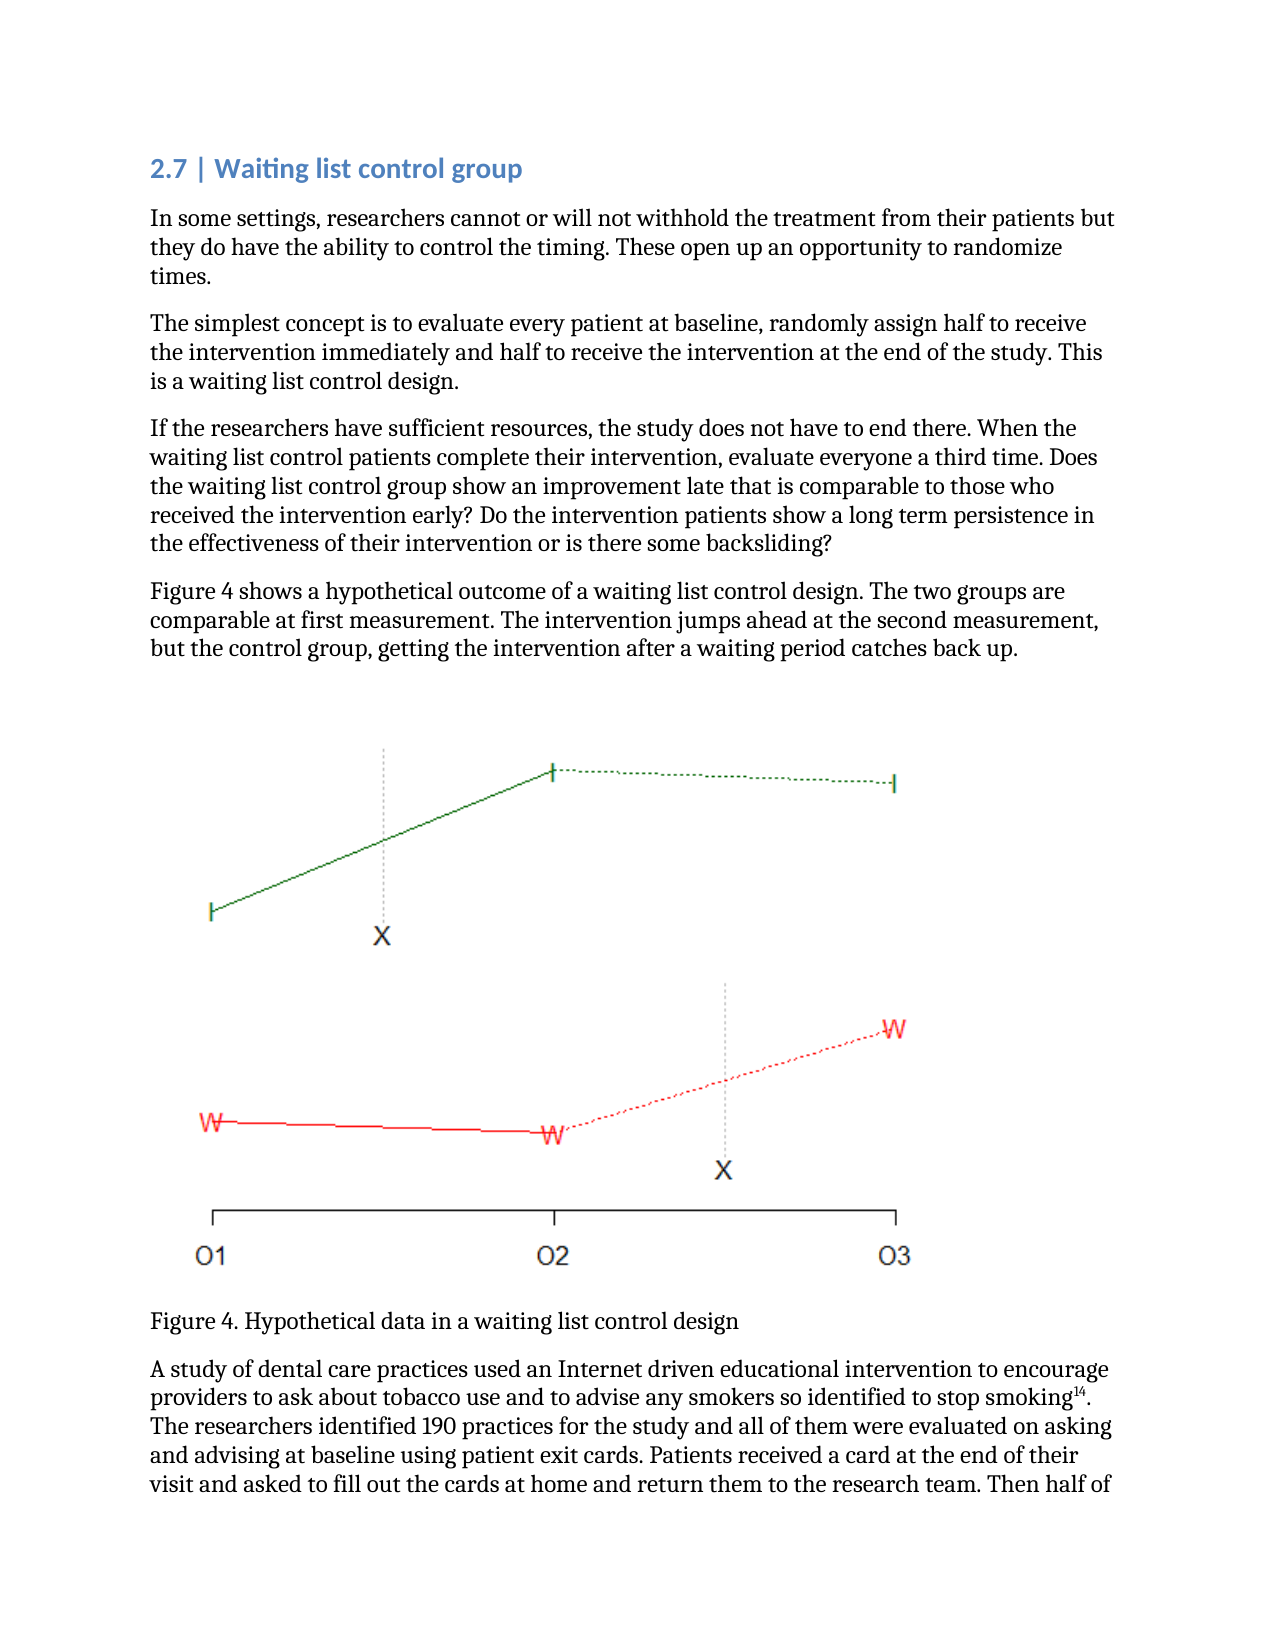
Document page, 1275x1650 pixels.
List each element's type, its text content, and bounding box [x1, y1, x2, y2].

text If the researchers have sufficient resources, the study does not have to end there. When the waiting list control patients complete their intervention, evaluate everyone a third time. Does the waiting list control group show an improvement late that is comparable to those who received the intervention early? Do the intervention patients show a long term persistence in the effectiveness of their intervention or is there some backsliding? [150, 414, 1125, 558]
subtitle 2.7 | Waiting list control group [150, 150, 1125, 186]
text Figure 4 shows a hypothetical outcome of a waiting list control design. The two groups are comparable at first measurement. The intervention jumps ahead at the second measurement, but the control group, getting the intervention after a waiting period catches back up. [150, 577, 1125, 663]
text The simplest concept is to evaluate every patient at baseline, randomly assign half to receive the intervention immediately and half to receive the intervention at the end of the study. This is a waiting list control design. [150, 309, 1125, 396]
picture [168, 681, 927, 1289]
text In some settings, researchers cannot or will not withhold the treatment from their patients but they do have the ability to control the timing. These open up an opportunity to randomize times. [150, 204, 1125, 291]
text Figure 4. Hypothetical data in a waiting list control design [150, 1307, 1125, 1336]
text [150, 1354, 1125, 1498]
